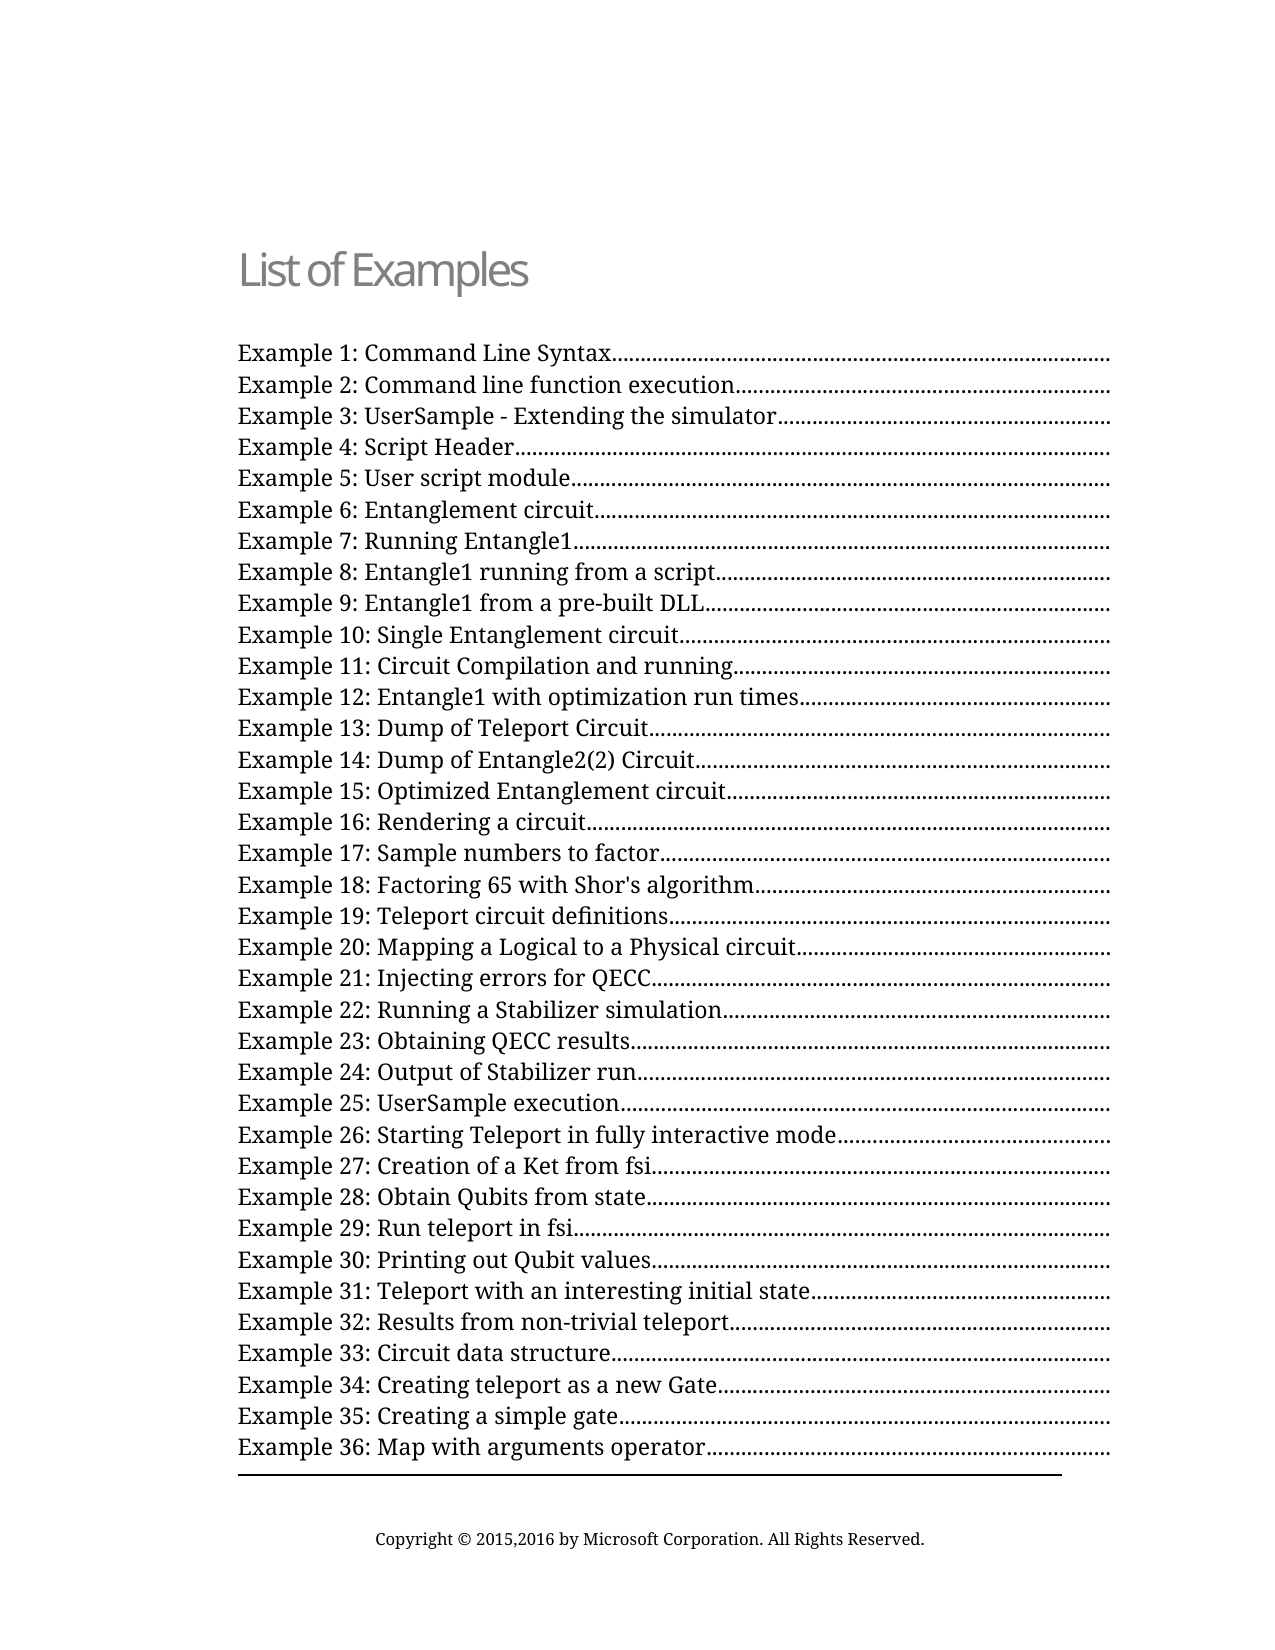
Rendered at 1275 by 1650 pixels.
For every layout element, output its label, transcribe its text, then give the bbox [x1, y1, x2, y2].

text Example 20: Mapping a Logical to a Physical circuit 26 [237, 931, 1062, 962]
text Example 5: User script module 18 [237, 462, 1062, 494]
text Example 8: Entangle1 running from a script 20 [237, 556, 1062, 587]
text Example 22: Running a Stabilizer simulation 28 [237, 994, 1062, 1025]
text Example 19: Teleport circuit definitions 25 [237, 900, 1062, 931]
text Example 36: Map with arguments operator 38 [237, 1431, 1062, 1462]
text Example 28: Obtain Qubits from state 32 [237, 1181, 1062, 1212]
text Example 17: Sample numbers to factor 24 [237, 837, 1062, 869]
text Example 6: Entanglement circuit 19 [237, 494, 1062, 525]
text Example 1: Command Line Syntax 16 [237, 337, 1062, 369]
subtitle List of Examples [237, 237, 837, 300]
text Example 23: Obtaining QECC results 29 [237, 1025, 1062, 1056]
text Example 2: Command line function execution 16 [237, 369, 1062, 400]
text Example 31: Teleport with an interesting initial state 33 [237, 1275, 1062, 1306]
text Example 15: Optimized Entanglement circuit 22 [237, 775, 1062, 806]
text Example 30: Printing out Qubit values 33 [237, 1244, 1062, 1275]
text Example 34: Creating teleport as a new Gate 35 [237, 1369, 1062, 1400]
text Example 13: Dump of Teleport Circuit 21 [237, 712, 1062, 744]
text Example 11: Circuit Compilation and running 21 [237, 650, 1062, 681]
text Example 21: Injecting errors for QECC 27 [237, 962, 1062, 994]
text Example 10: Single Entanglement circuit 21 [237, 619, 1062, 650]
text Example 12: Entangle1 with optimization run times 21 [237, 681, 1062, 712]
text Example 27: Creation of a Ket from fsi 32 [237, 1150, 1062, 1181]
text Example 24: Output of Stabilizer run 29 [237, 1056, 1062, 1087]
text Example 33: Circuit data structure 34 [237, 1337, 1062, 1369]
text Example 4: Script Header 17 [237, 431, 1062, 462]
text Example 9: Entangle1 from a pre-built DLL 20 [237, 587, 1062, 619]
text Example 29: Run teleport in fsi 32 [237, 1212, 1062, 1244]
text Example 32: Results from non-trivial teleport 33 [237, 1306, 1062, 1337]
text Example 25: UserSample execution 31 [237, 1087, 1062, 1119]
text Example 7: Running Entangle1 20 [237, 525, 1062, 556]
text Example 26: Starting Teleport in fully interactive mode 31 [237, 1119, 1062, 1150]
text Example 16: Rendering a circuit 22 [237, 806, 1062, 837]
text Example 35: Creating a simple gate 35 [237, 1400, 1062, 1431]
text Example 3: UserSample - Extending the simulator 17 [237, 400, 1062, 431]
text Example 18: Factoring 65 with Shor's algorithm 24 [237, 869, 1062, 900]
text Example 14: Dump of Entangle2(2) Circuit 22 [237, 744, 1062, 775]
